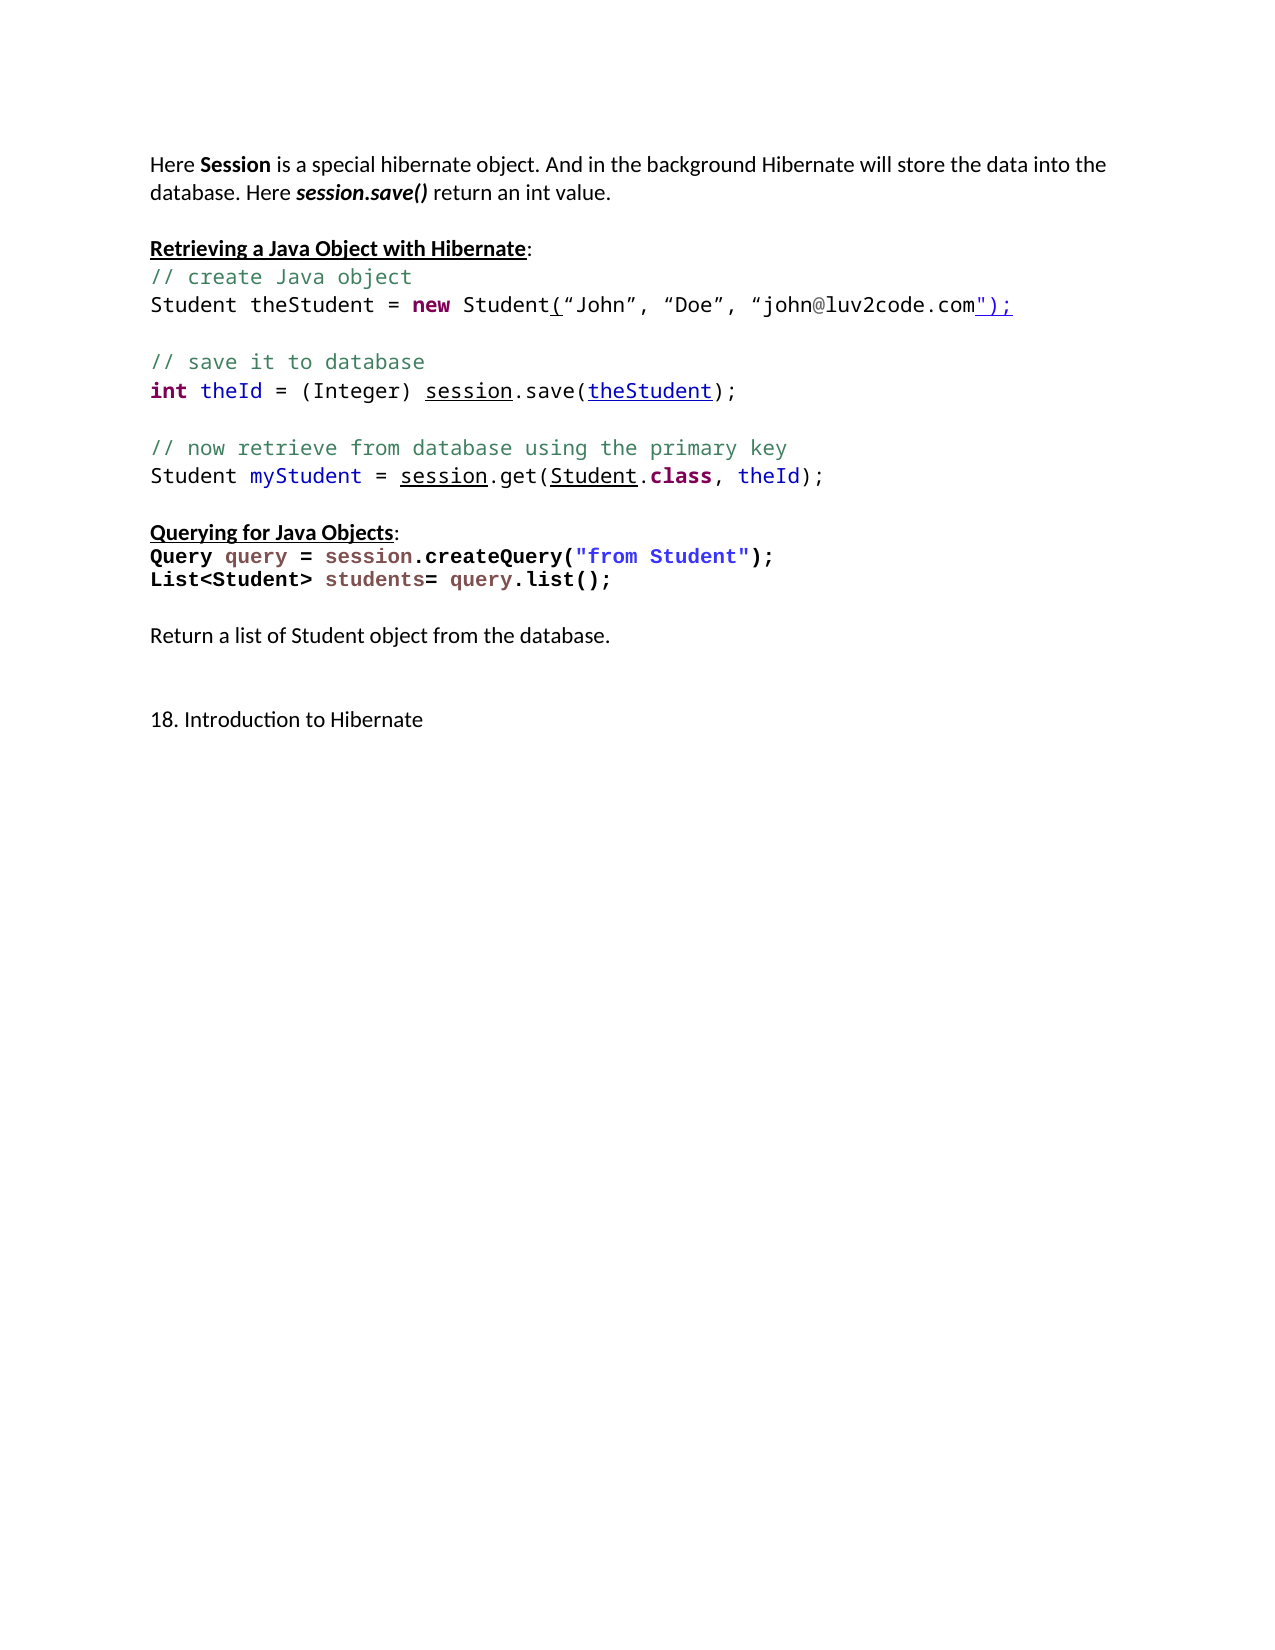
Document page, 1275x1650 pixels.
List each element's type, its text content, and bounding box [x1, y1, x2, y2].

text Query query = session.createQuery("from Student"); List<Student> students= query.list(); [150, 546, 1125, 593]
text // create Java object [150, 262, 1125, 291]
text Here Session is a special hibernate object. And in the background Hibernate will store the data into the database. Here session.save() return an int value. [150, 150, 1125, 206]
text Return a list of Student object from the database. [150, 621, 1125, 649]
text // now retrieve from database using the primary key [150, 433, 1125, 461]
text Retrieving a Java Object with Hibernate: [150, 234, 1125, 262]
text Querying for Java Objects: [150, 518, 1125, 546]
text Student theStudent = new Student(“John”, “Doe”, “john@luv2code.com"); [150, 291, 1125, 319]
text Student myStudent = session.get(Student.class, theId); [150, 461, 1125, 489]
text 18. Introduction to Hibernate [150, 705, 1125, 733]
text int theId = (Integer) session.save(theStudent); [150, 376, 1125, 404]
text // save it to database [150, 347, 1125, 376]
